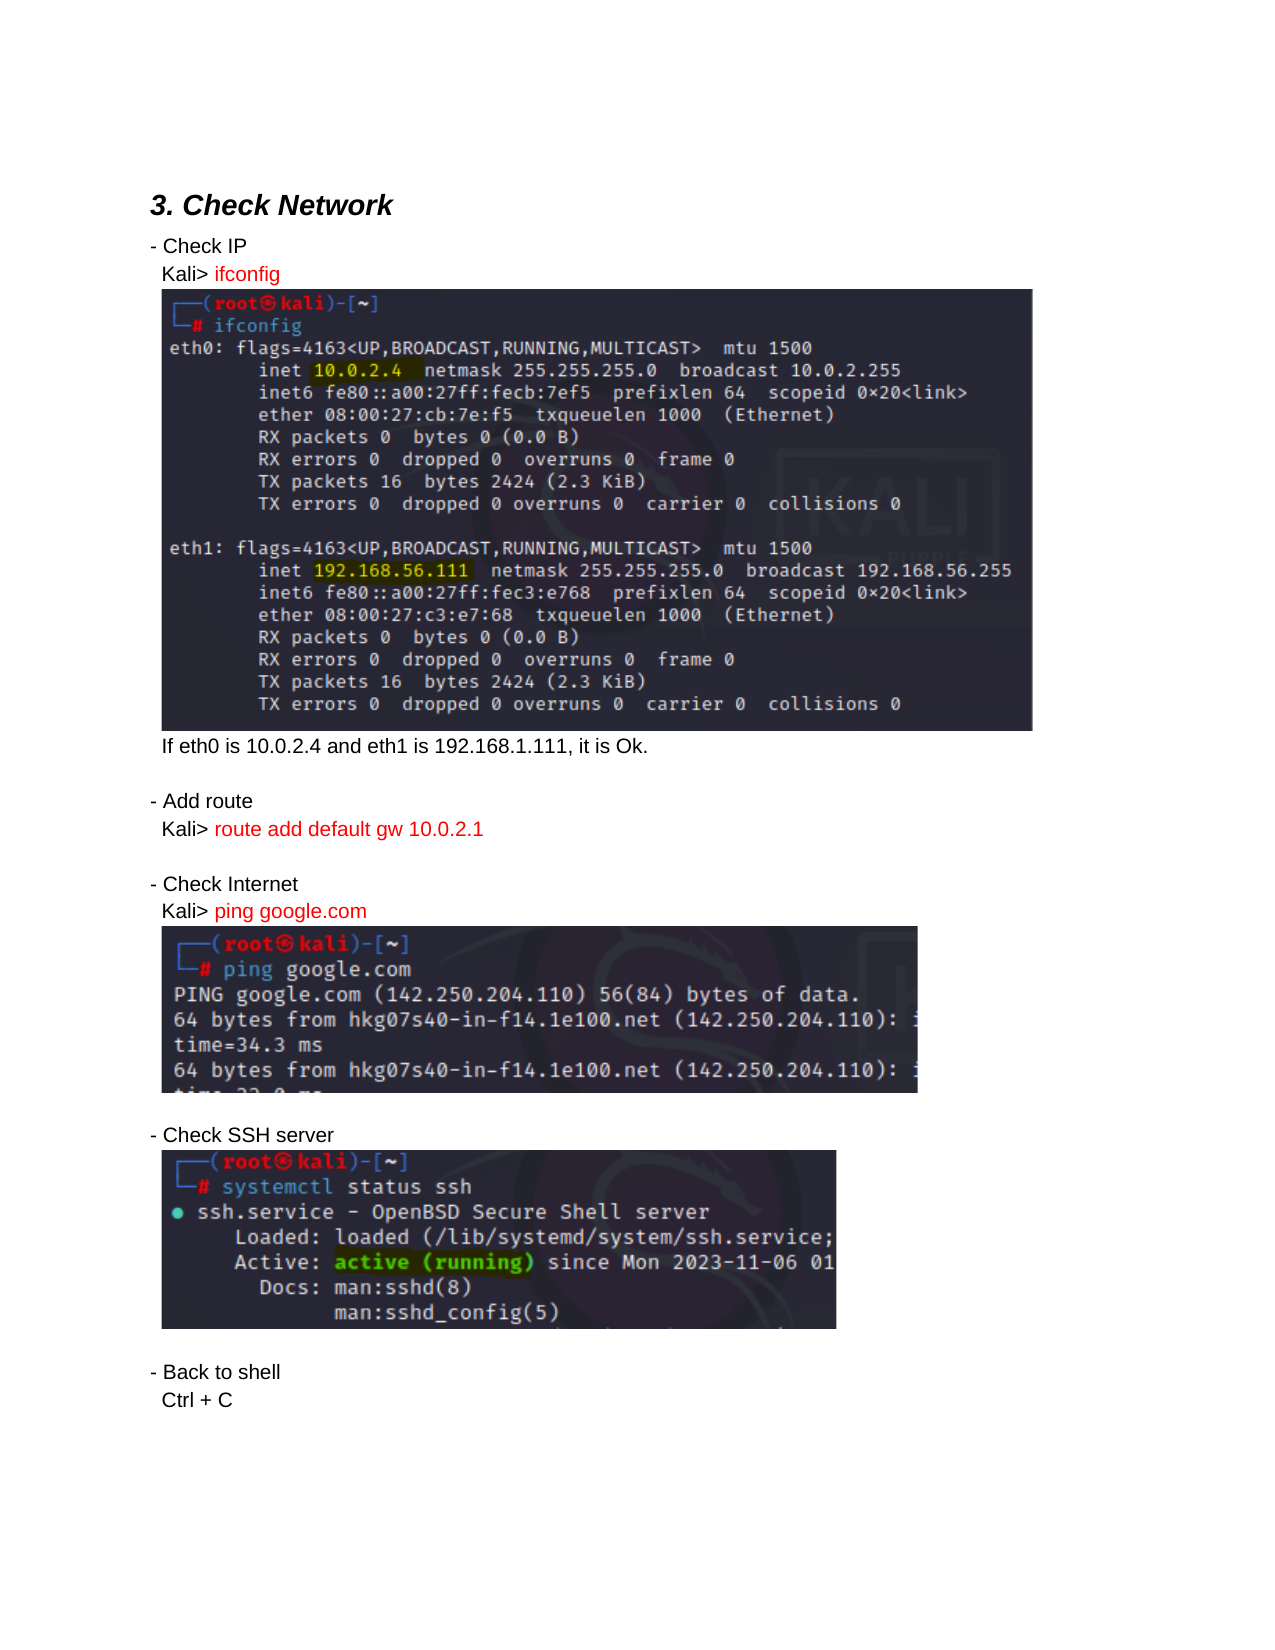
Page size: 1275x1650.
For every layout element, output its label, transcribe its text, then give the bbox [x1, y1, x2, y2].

text Kali> route add default gw 10.0.2.1 [150, 817, 1125, 841]
text - Back to shell [150, 1360, 1125, 1384]
text Kali> ifconfig [150, 262, 1125, 286]
picture [161, 926, 918, 1093]
picture [161, 289, 1033, 731]
picture [161, 1150, 837, 1329]
text - Check IP [150, 234, 1125, 258]
subtitle 3. Check Network [150, 187, 1125, 221]
text - Check Internet [150, 872, 1125, 896]
text Ctrl + C [150, 1387, 1125, 1411]
text Kali> ping google.com [150, 899, 1125, 923]
text If eth0 is 10.0.2.4 and eth1 is 192.168.1.111, it is Ok. [150, 734, 1125, 758]
text - Add route [150, 789, 1125, 813]
text - Check SSH server [150, 1123, 1125, 1147]
